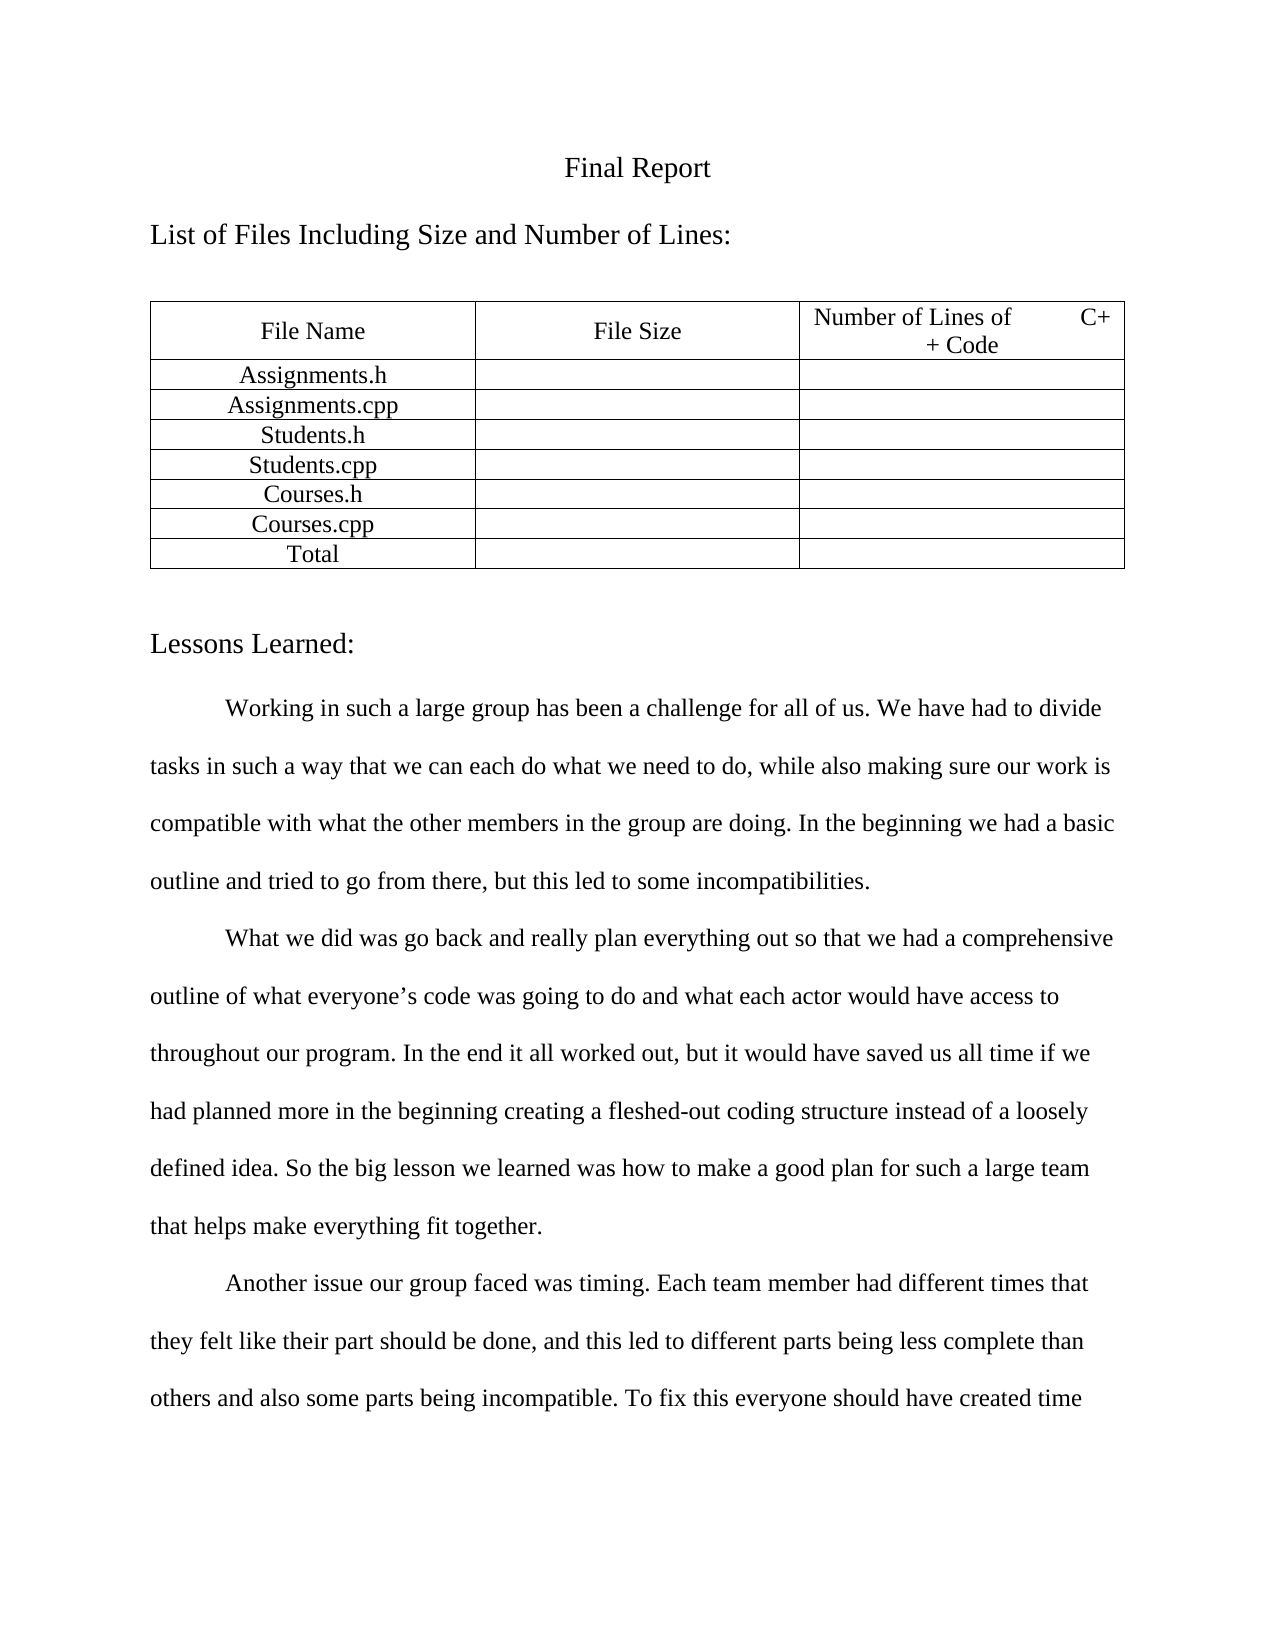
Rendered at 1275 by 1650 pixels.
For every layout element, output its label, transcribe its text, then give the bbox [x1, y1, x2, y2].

table_cell [800, 450, 1124, 478]
table_cell [476, 390, 799, 419]
table_cell [800, 480, 1124, 508]
table_cell [476, 509, 799, 538]
table_cell [800, 390, 1124, 419]
table_cell Students.cpp [151, 450, 475, 478]
table_cell [800, 539, 1124, 568]
text Final Report [150, 150, 1125, 183]
text What we did was go back and really plan everything out so that we had a comprehensive outline of what everyone’s code was going to do and what each actor would have access to throughout our program. In the end it all worked out, but it would have saved us all time if we had planned more in the beginning creating a fleshed-out coding structure instead of a loosely defined idea. So the big lesson we learned was how to make a good plan for such a large team that helps make everything fit together. [150, 923, 1125, 1240]
table_cell [800, 420, 1124, 449]
table_cell [800, 360, 1124, 389]
table_cell [476, 420, 799, 449]
table_cell [800, 509, 1124, 538]
table_cell [476, 360, 799, 389]
table_cell Assignments.h [151, 360, 475, 389]
table_cell Courses.h [151, 480, 475, 508]
table_cell Total [151, 539, 475, 568]
table_cell [476, 450, 799, 478]
text Working in such a large group has been a challenge for all of us. We have had to divide tasks in such a way that we can each do what we need to do, while also making sure our work is compatible with what the other members in the group are doing. In the beginning we had a basic outline and tried to go from there, but this led to some incompatibilities. [150, 693, 1125, 895]
table_cell Assignments.cpp [151, 390, 475, 419]
table_header File Size [476, 302, 799, 359]
table_header Number of Lines of C++ Code [800, 302, 1124, 359]
table_cell Courses.cpp [151, 509, 475, 538]
table_header File Name [151, 302, 475, 359]
text Lessons Learned: [150, 626, 1125, 660]
table_cell Students.h [151, 420, 475, 449]
table_cell [476, 539, 799, 568]
text List of Files Including Size and Number of Lines: [150, 217, 1125, 251]
table_cell [476, 480, 799, 508]
